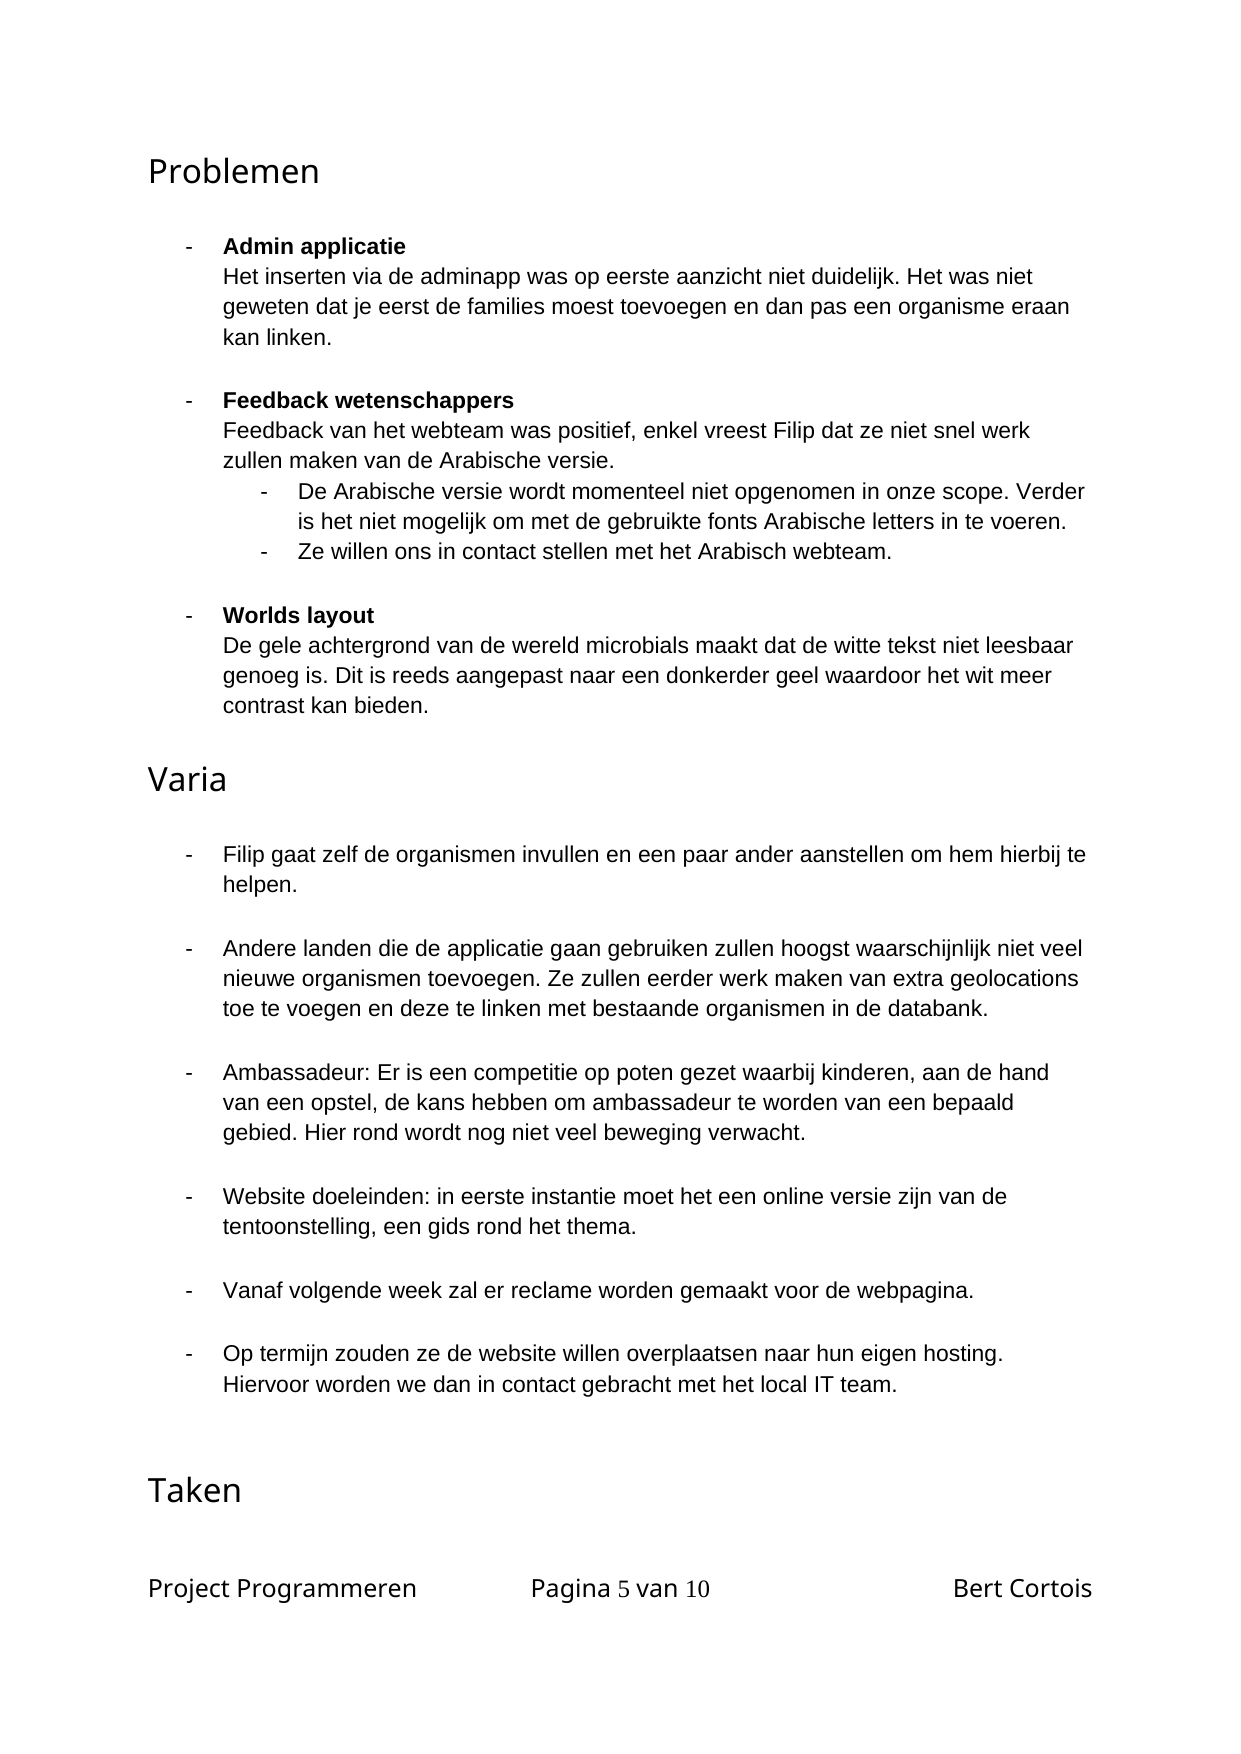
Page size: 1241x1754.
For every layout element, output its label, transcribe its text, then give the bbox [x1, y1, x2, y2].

list Ambassadeur: Er is een competitie op poten gezet waarbij kinderen, aan de hand van een opstel, de kans hebben om ambassadeur te worden van een bepaald gebied. Hier rond wordt nog niet veel beweging verwacht. [185, 1059, 1093, 1178]
text Taken [148, 1467, 1093, 1512]
list Vanaf volgende week zal er reclame worden gemaakt voor de webpagina. [185, 1277, 1093, 1336]
text Varia [148, 756, 1093, 801]
text Problemen [148, 148, 1093, 193]
list Filip gaat zelf de organismen invullen en een paar ander aanstellen om hem hierbij te helpen. [185, 841, 1093, 930]
list Ze willen ons in contact stellen met het Arabisch webteam. [260, 538, 1093, 597]
list Op termijn zouden ze de website willen overplaatsen naar hun eigen hosting. Hiervoor worden we dan in contact gebracht met het local IT team. [185, 1340, 1093, 1397]
list Admin applicatie Het inserten via de adminapp was op eerste aanzicht niet duidelijk. Het was niet geweten dat je eerst de families moest toevoegen en dan pas een organisme eraan kan linken. [185, 233, 1093, 383]
list Worlds layout De gele achtergrond van de wereld microbials maakt dat de witte tekst niet leesbaar genoeg is. Dit is reeds aangepast naar een donkerder geel waardoor het wit meer contrast kan bieden. [185, 602, 1093, 719]
list Andere landen die de applicatie gaan gebruiken zullen hoogst waarschijnlijk niet veel nieuwe organismen toevoegen. Ze zullen eerder werk maken van extra geolocations toe te voegen en deze te linken met bestaande organismen in de databank. [185, 935, 1093, 1054]
list Website doeleinden: in eerste instantie moet het een online versie zijn van de tentoonstelling, een gids rond het thema. [185, 1183, 1093, 1272]
list Feedback wetenschappers Feedback van het webteam was positief, enkel vreest Filip dat ze niet snel werk zullen maken van de Arabische versie. [185, 387, 1093, 474]
list De Arabische versie wordt momenteel niet opgenomen in onze scope. Verder is het niet mogelijk om met de gebruikte fonts Arabische letters in te voeren. [260, 478, 1093, 534]
